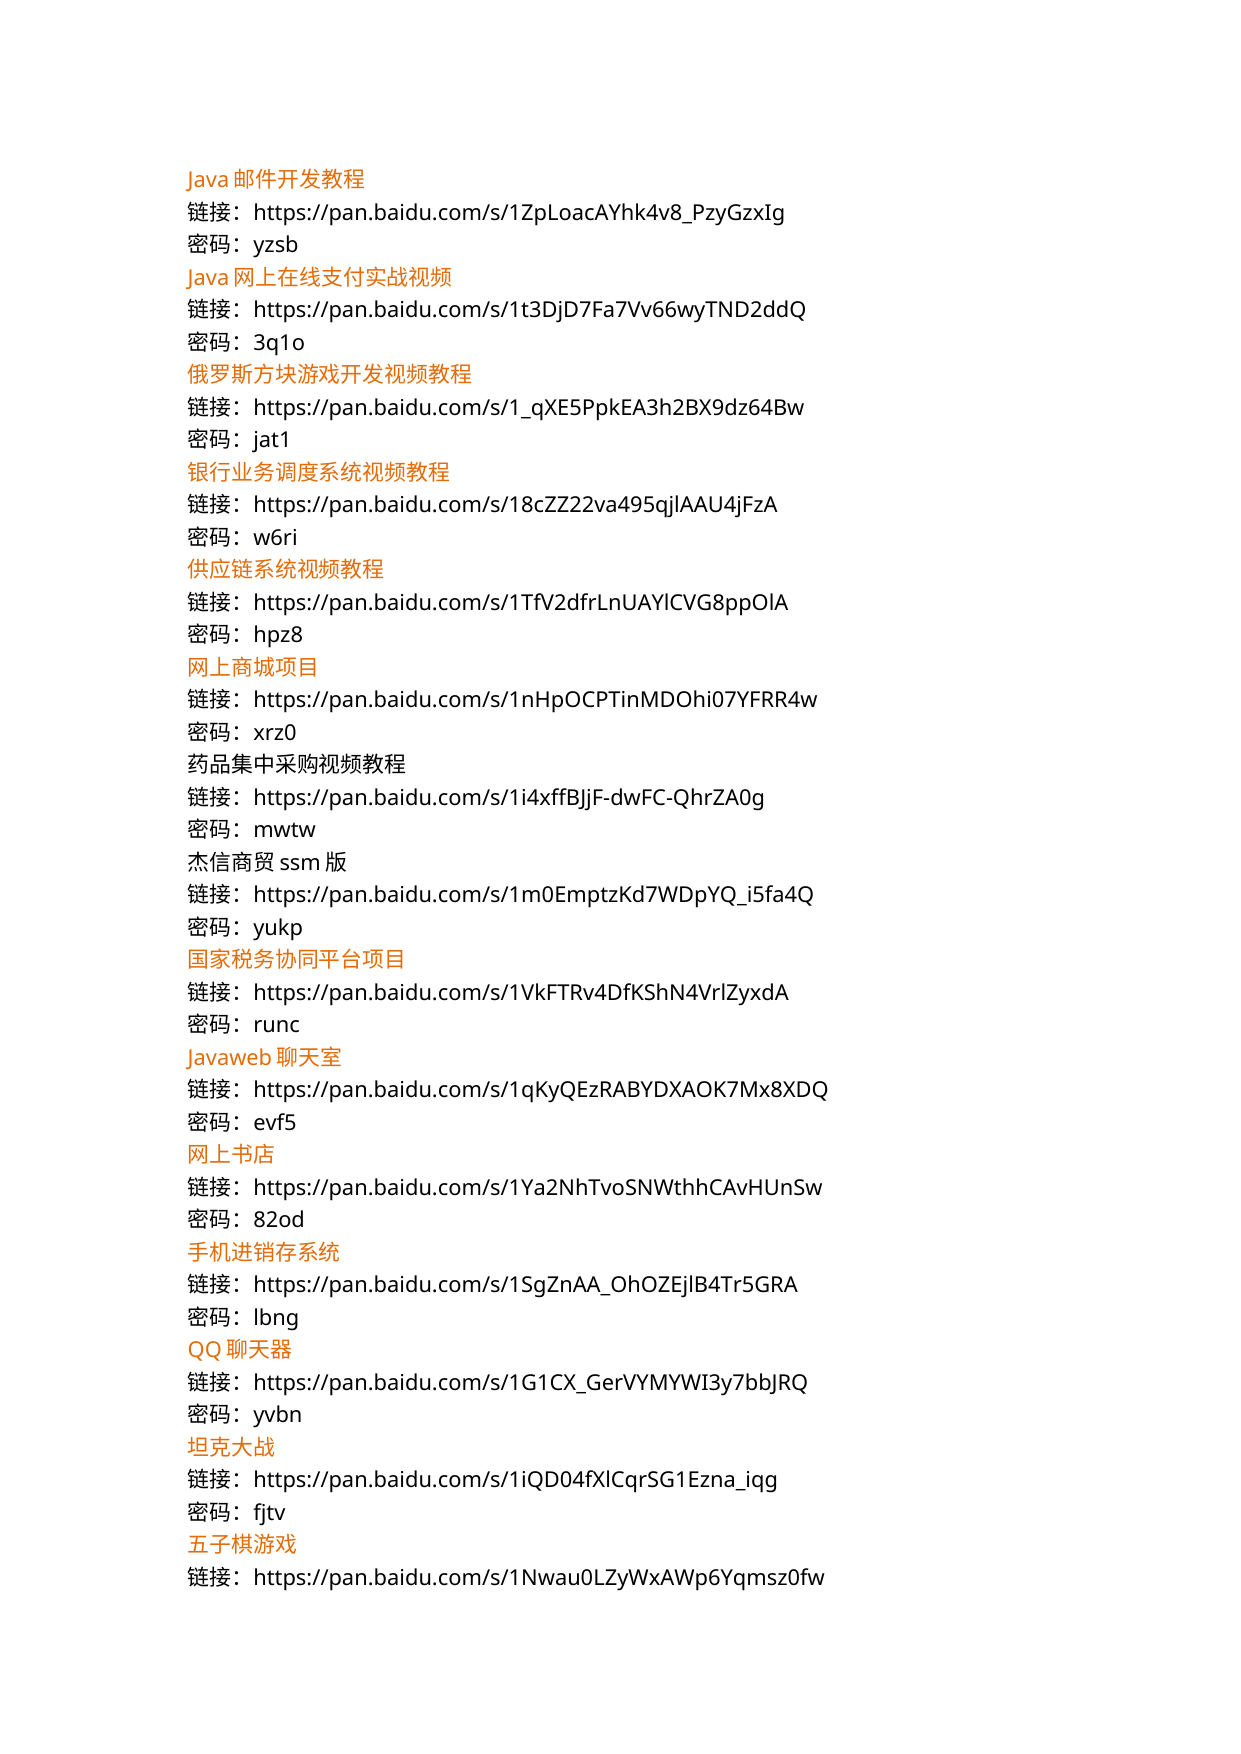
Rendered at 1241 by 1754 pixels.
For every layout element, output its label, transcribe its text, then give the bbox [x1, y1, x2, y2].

text 密码：82od [187, 1202, 1053, 1234]
text 密码：evf5 [187, 1104, 1053, 1137]
text 链接：https://pan.baidu.com/s/1_qXE5PpkEA3h2BX9dz64Bw [187, 389, 1053, 422]
text Javaweb聊天室 [187, 1039, 1053, 1072]
text 密码：fjtv [187, 1494, 1053, 1527]
text 链接：https://pan.baidu.com/s/1TfV2dfrLnUAYlCVG8ppOlA [187, 584, 1053, 617]
text 五子棋游戏 [187, 1527, 1053, 1559]
text 密码：w6ri [187, 519, 1053, 552]
text 坦克大战 [187, 1429, 1053, 1462]
text 供应链系统视频教程 [187, 552, 1053, 584]
text 链接：https://pan.baidu.com/s/1SgZnAA_OhOZEjlB4Tr5GRA [187, 1267, 1053, 1299]
text 链接：https://pan.baidu.com/s/1m0EmptzKd7WDpYQ_i5fa4Q [187, 877, 1053, 909]
text 密码：yzsb [187, 227, 1053, 259]
text 链接：https://pan.baidu.com/s/1t3DjD7Fa7Vv66wyTND2ddQ [187, 292, 1053, 324]
text 密码：hpz8 [187, 617, 1053, 649]
text 密码：lbng [187, 1299, 1053, 1332]
text 手机进销存系统 [187, 1234, 1053, 1267]
text 链接：https://pan.baidu.com/s/1nHpOCPTinMDOhi07YFRR4w [187, 682, 1053, 714]
text 俄罗斯方块游戏开发视频教程 [187, 357, 1053, 389]
text 国家税务协同平台项目 [187, 942, 1053, 974]
text 密码：yvbn [187, 1397, 1053, 1429]
text 银行业务调度系统视频教程 [187, 454, 1053, 487]
text 链接：https://pan.baidu.com/s/1ZpLoacAYhk4v8_PzyGzxIg [187, 194, 1053, 227]
text 密码：mwtw [187, 812, 1053, 844]
text 网上商城项目 [187, 649, 1053, 682]
text 杰信商贸ssm版 [187, 844, 1053, 877]
text 密码：runc [187, 1007, 1053, 1039]
text 链接：https://pan.baidu.com/s/1VkFTRv4DfKShN4VrlZyxdA [187, 974, 1053, 1007]
text 密码：yukp [187, 909, 1053, 942]
text QQ聊天器 [187, 1332, 1053, 1364]
text 链接：https://pan.baidu.com/s/1qKyQEzRABYDXAOK7Mx8XDQ [187, 1072, 1053, 1104]
text 链接：https://pan.baidu.com/s/1iQD04fXlCqrSG1Ezna_iqg [187, 1462, 1053, 1494]
text 药品集中采购视频教程 [187, 747, 1053, 779]
text Java邮件开发教程 [187, 162, 1053, 194]
text 链接：https://pan.baidu.com/s/1Nwau0LZyWxAWp6Yqmsz0fw [187, 1559, 1053, 1592]
text 密码：jat1 [187, 422, 1053, 454]
text 密码：3q1o [187, 324, 1053, 357]
text 网上书店 [187, 1137, 1053, 1169]
text 链接：https://pan.baidu.com/s/1G1CX_GerVYMYWI3y7bbJRQ [187, 1364, 1053, 1397]
text Java网上在线支付实战视频 [187, 259, 1053, 292]
text 链接：https://pan.baidu.com/s/1Ya2NhTvoSNWthhCAvHUnSw [187, 1169, 1053, 1202]
text 链接：https://pan.baidu.com/s/1i4xffBJjF-dwFC-QhrZA0g [187, 779, 1053, 812]
text 链接：https://pan.baidu.com/s/18cZZ22va495qjlAAU4jFzA [187, 487, 1053, 519]
text 密码：xrz0 [187, 714, 1053, 747]
